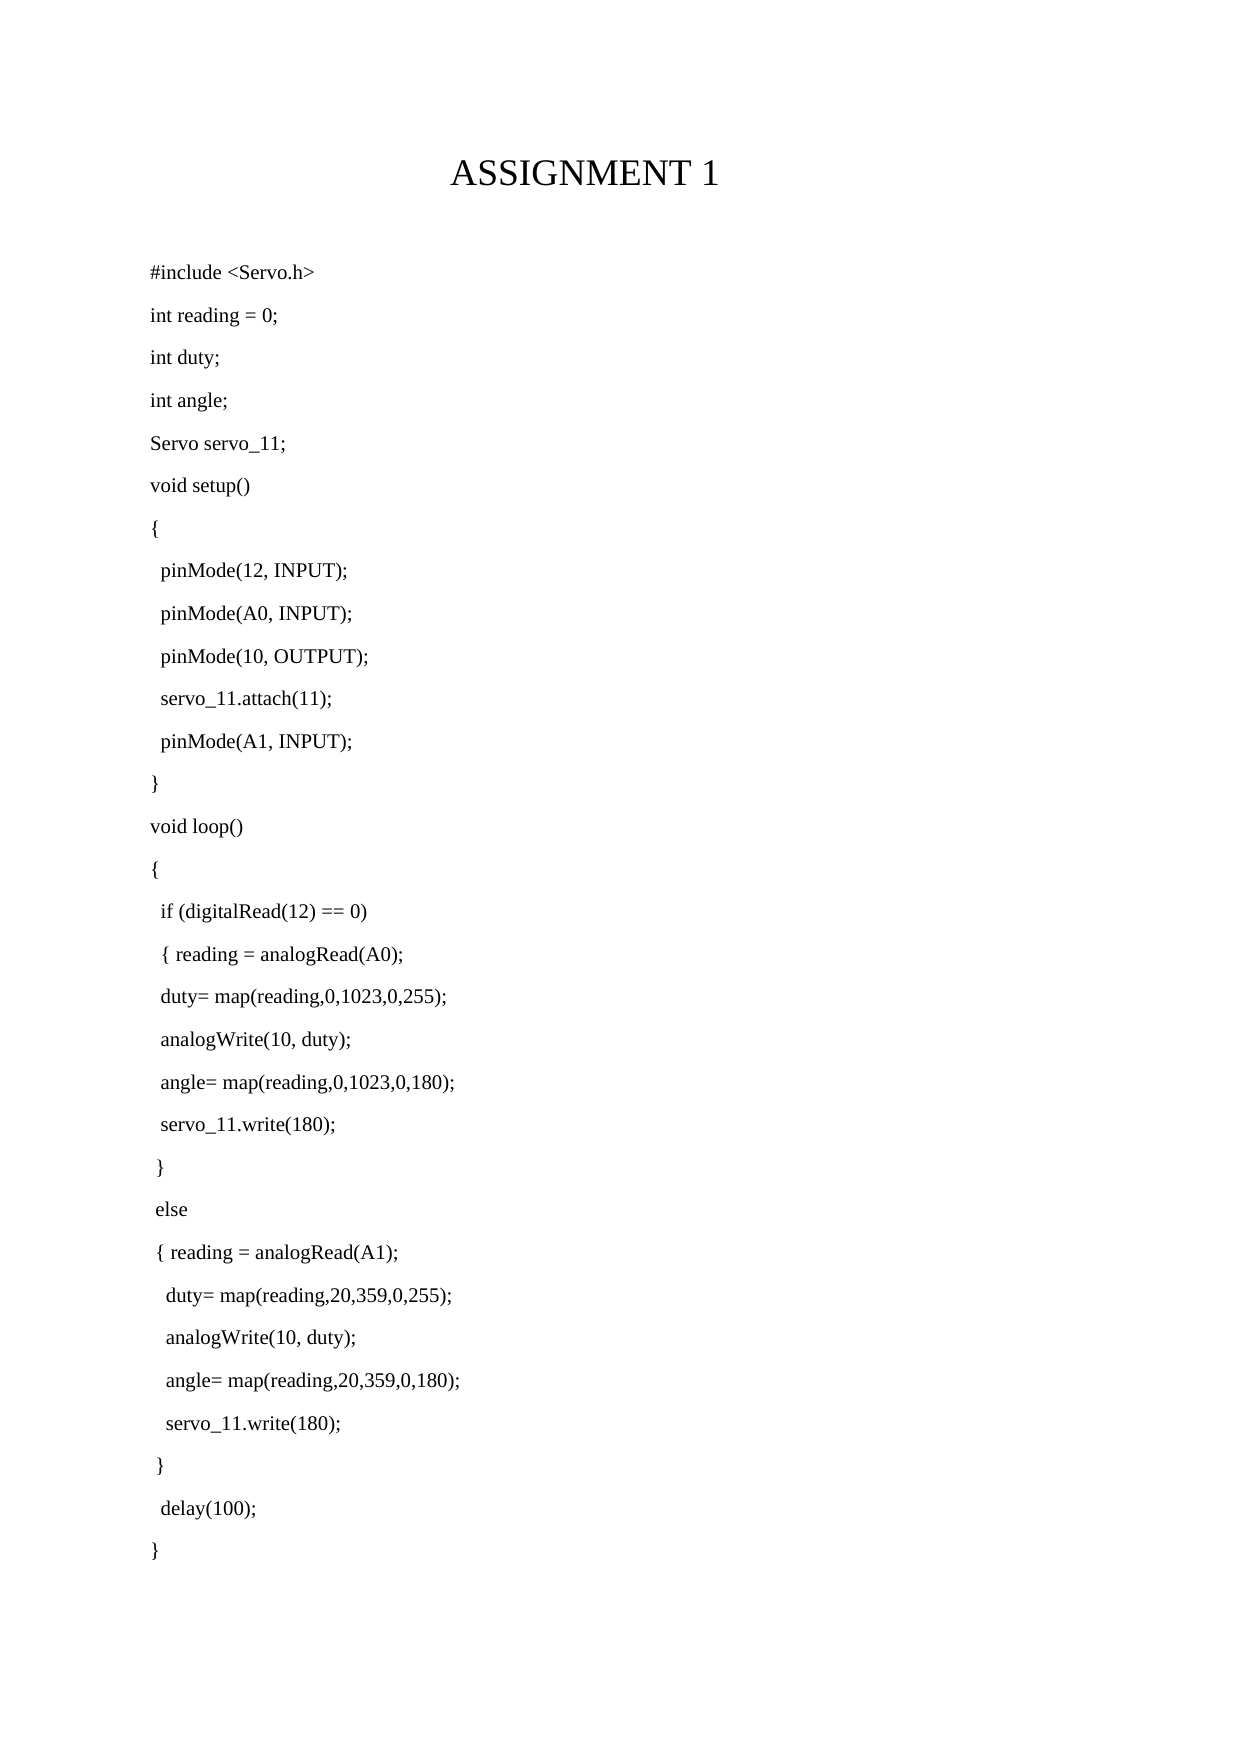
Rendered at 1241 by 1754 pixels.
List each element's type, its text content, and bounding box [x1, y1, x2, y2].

text int angle; [150, 388, 1090, 412]
text { [150, 516, 1090, 540]
text pinMode(A1, INPUT); [150, 729, 1090, 753]
text pinMode(A0, INPUT); [150, 601, 1090, 625]
text else [150, 1197, 1090, 1221]
text analogWrite(10, duty); [150, 1027, 1090, 1051]
text pinMode(10, OUTPUT); [150, 643, 1090, 668]
text pinMode(12, INPUT); [150, 558, 1090, 582]
text servo_11.write(180); [150, 1410, 1090, 1434]
text { reading = analogRead(A1); [150, 1240, 1090, 1264]
text #include <Servo.h> [150, 260, 1090, 284]
text void loop() [150, 814, 1090, 838]
text int duty; [150, 345, 1090, 369]
text } [150, 771, 1090, 795]
text servo_11.write(180); [150, 1112, 1090, 1136]
text duty= map(reading,0,1023,0,255); [150, 984, 1090, 1008]
text if (digitalRead(12) == 0) [150, 899, 1090, 923]
text delay(100); [150, 1496, 1090, 1520]
text angle= map(reading,20,359,0,180); [150, 1368, 1090, 1392]
text servo_11.attach(11); [150, 686, 1090, 710]
text void setup() [150, 473, 1090, 497]
text { reading = analogRead(A0); [150, 942, 1090, 966]
text angle= map(reading,0,1023,0,180); [150, 1069, 1090, 1094]
text } [150, 1538, 1090, 1562]
text ASSIGNMENT 1 [375, 150, 1090, 193]
text } [150, 1453, 1090, 1477]
text int reading = 0; [150, 303, 1090, 327]
text { [150, 857, 1090, 881]
text } [150, 1155, 1090, 1179]
text analogWrite(10, duty); [150, 1325, 1090, 1349]
text Servo servo_11; [150, 431, 1090, 454]
text duty= map(reading,20,359,0,255); [150, 1283, 1090, 1307]
